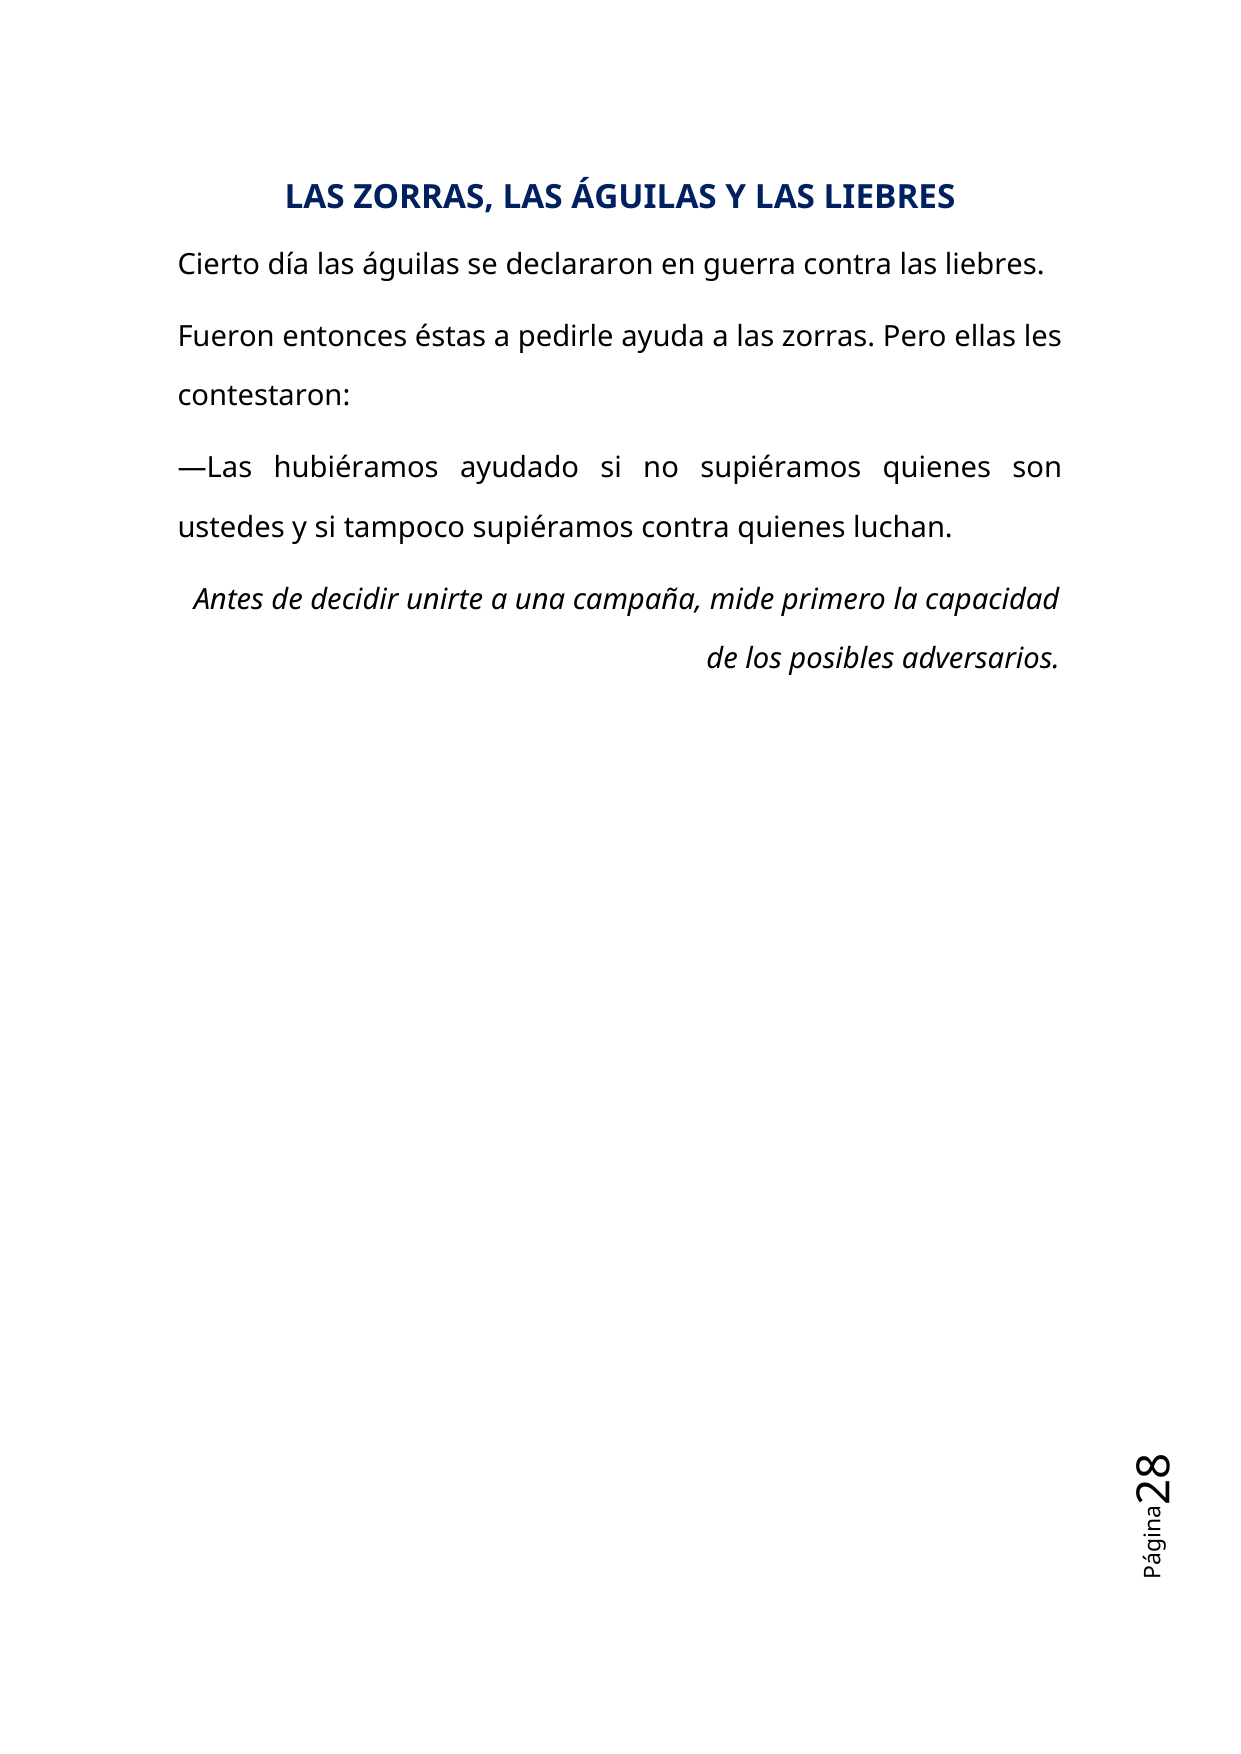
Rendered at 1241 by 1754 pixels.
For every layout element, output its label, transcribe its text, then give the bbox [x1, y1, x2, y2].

text LAS ZORRAS, LAS ÁGUILAS Y LAS LIEBRES [177, 173, 1063, 218]
text Cierto día las águilas se declararon en guerra contra las liebres. [177, 243, 1063, 283]
text Antes de decidir unirte a una campaña, mide primero la capacidad de los posibles adversarios. [177, 578, 1063, 677]
text —Las hubiéramos ayudado si no supiéramos quienes son ustedes y si tampoco supiéramos contra quienes luchan. [177, 446, 1063, 546]
text Fueron entonces éstas a pedirle ayuda a las zorras. Pero ellas les contestaron: [177, 315, 1063, 414]
